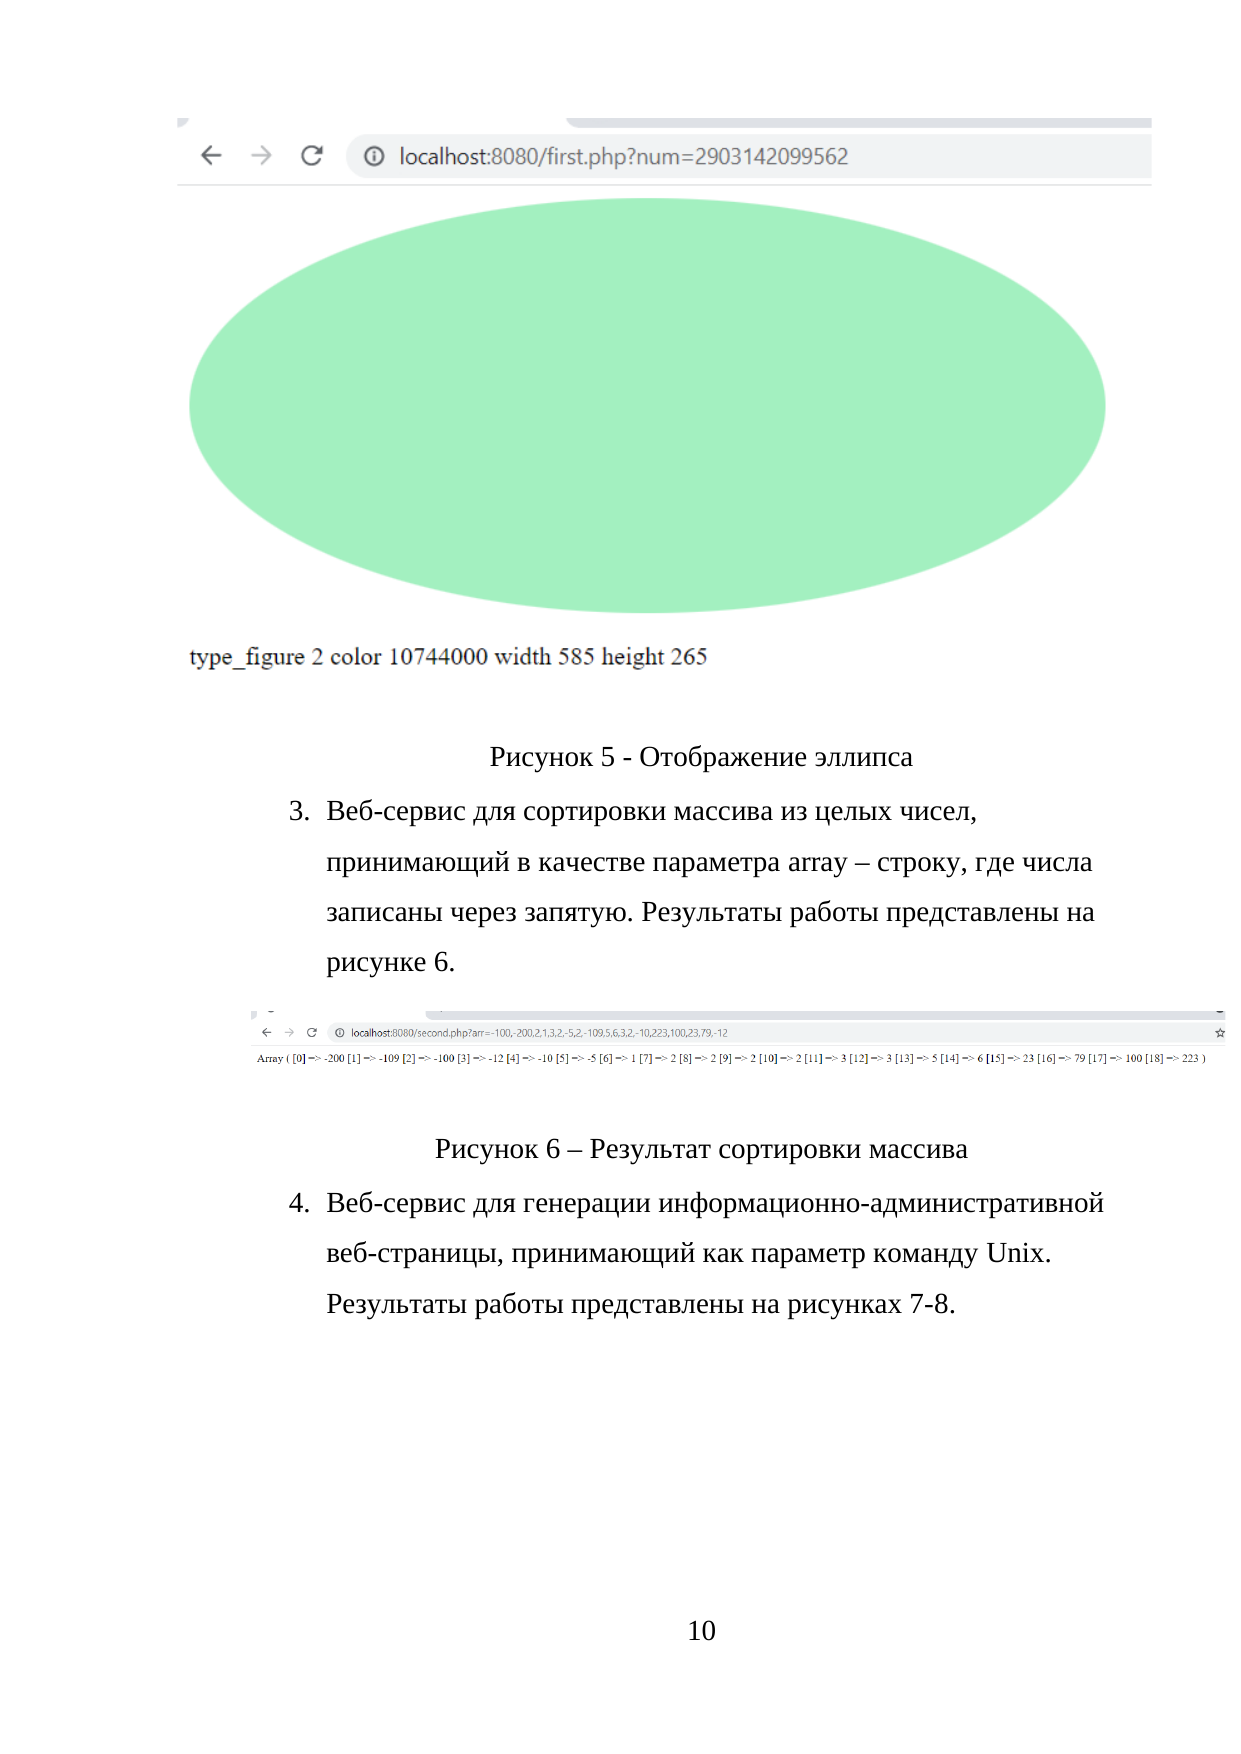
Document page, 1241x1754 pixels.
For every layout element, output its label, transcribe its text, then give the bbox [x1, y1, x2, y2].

picture [251, 1011, 1226, 1098]
text Рисунок 5 - Отображение эллипса [177, 739, 1152, 772]
picture [177, 118, 1152, 706]
list Веб-сервис для генерации информационно-административной веб-страницы, принимающий как параметр команду Unix. Результаты работы представлены на рисунках 7-8. [288, 1185, 1152, 1319]
list Веб-сервис для сортировки массива из целых чисел, принимающий в качестве параметра array – строку, где числа записаны через запятую. Результаты работы представлены на рисунке 6. [288, 793, 1152, 978]
text Рисунок 6 – Результат сортировки массива [177, 1131, 1152, 1164]
